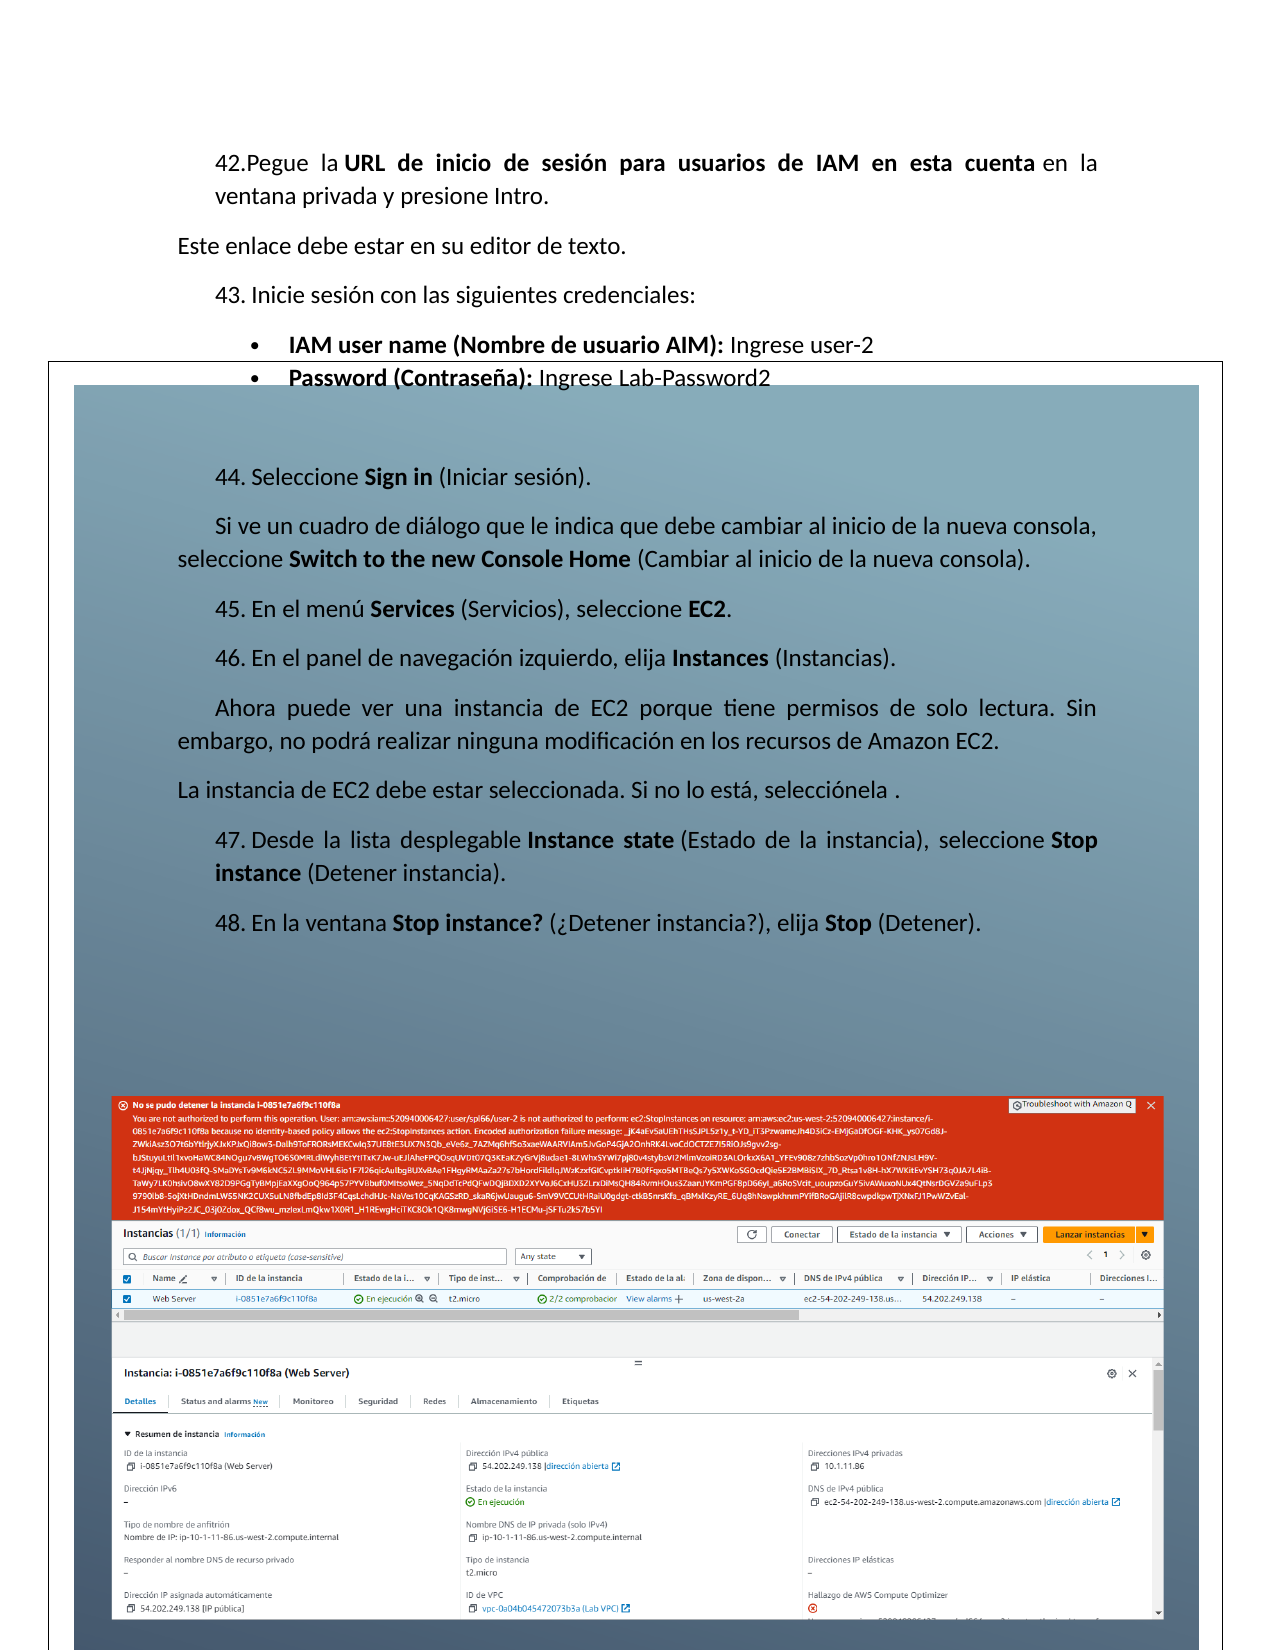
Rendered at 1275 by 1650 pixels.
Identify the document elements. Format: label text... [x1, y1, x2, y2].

picture [74, 385, 1199, 1650]
list Password (Contraseña): Ingrese Lab-Password2 [251, 362, 1098, 393]
list IAM user name (Nombre de usuario AIM): Ingrese user-2 [251, 329, 1098, 360]
text 43. Inicie sesión con las siguientes credenciales: [215, 280, 1098, 310]
text 48. En la ventana Stop instance? (¿Detener instancia?), elija Stop (Detener). [215, 907, 1098, 937]
text 47. Desde la lista desplegable Instance state (Estado de la instancia), seleccione Stop instance (Detener instancia). [215, 824, 1098, 888]
text Ahora puede ver una instancia de EC2 porque tiene permisos de solo lectura. Sin embargo, no podrá realizar ninguna modificación en los recursos de Amazon EC2. [177, 692, 1098, 756]
text La instancia de EC2 debe estar seleccionada. Si no lo está, selecciónela . [177, 775, 1098, 805]
text 46. En el panel de navegación izquierdo, elija Instances (Instancias). [215, 643, 1098, 673]
text 44. Seleccione Sign in (Iniciar sesión). [215, 461, 1098, 491]
text Si ve un cuadro de diálogo que le indica que debe cambiar al inicio de la nueva consola, seleccione Switch to the new Console Home (Cambiar al inicio de la nueva consola). [177, 511, 1098, 574]
text Este enlace debe estar en su editor de texto. [177, 230, 1098, 261]
text 45. En el menú Services (Servicios), seleccione EC2. [215, 593, 1098, 623]
text 42.Pegue la URL de inicio de sesión para usuarios de IAM en esta cuenta en la ventana privada y presione Intro. [215, 148, 1098, 211]
